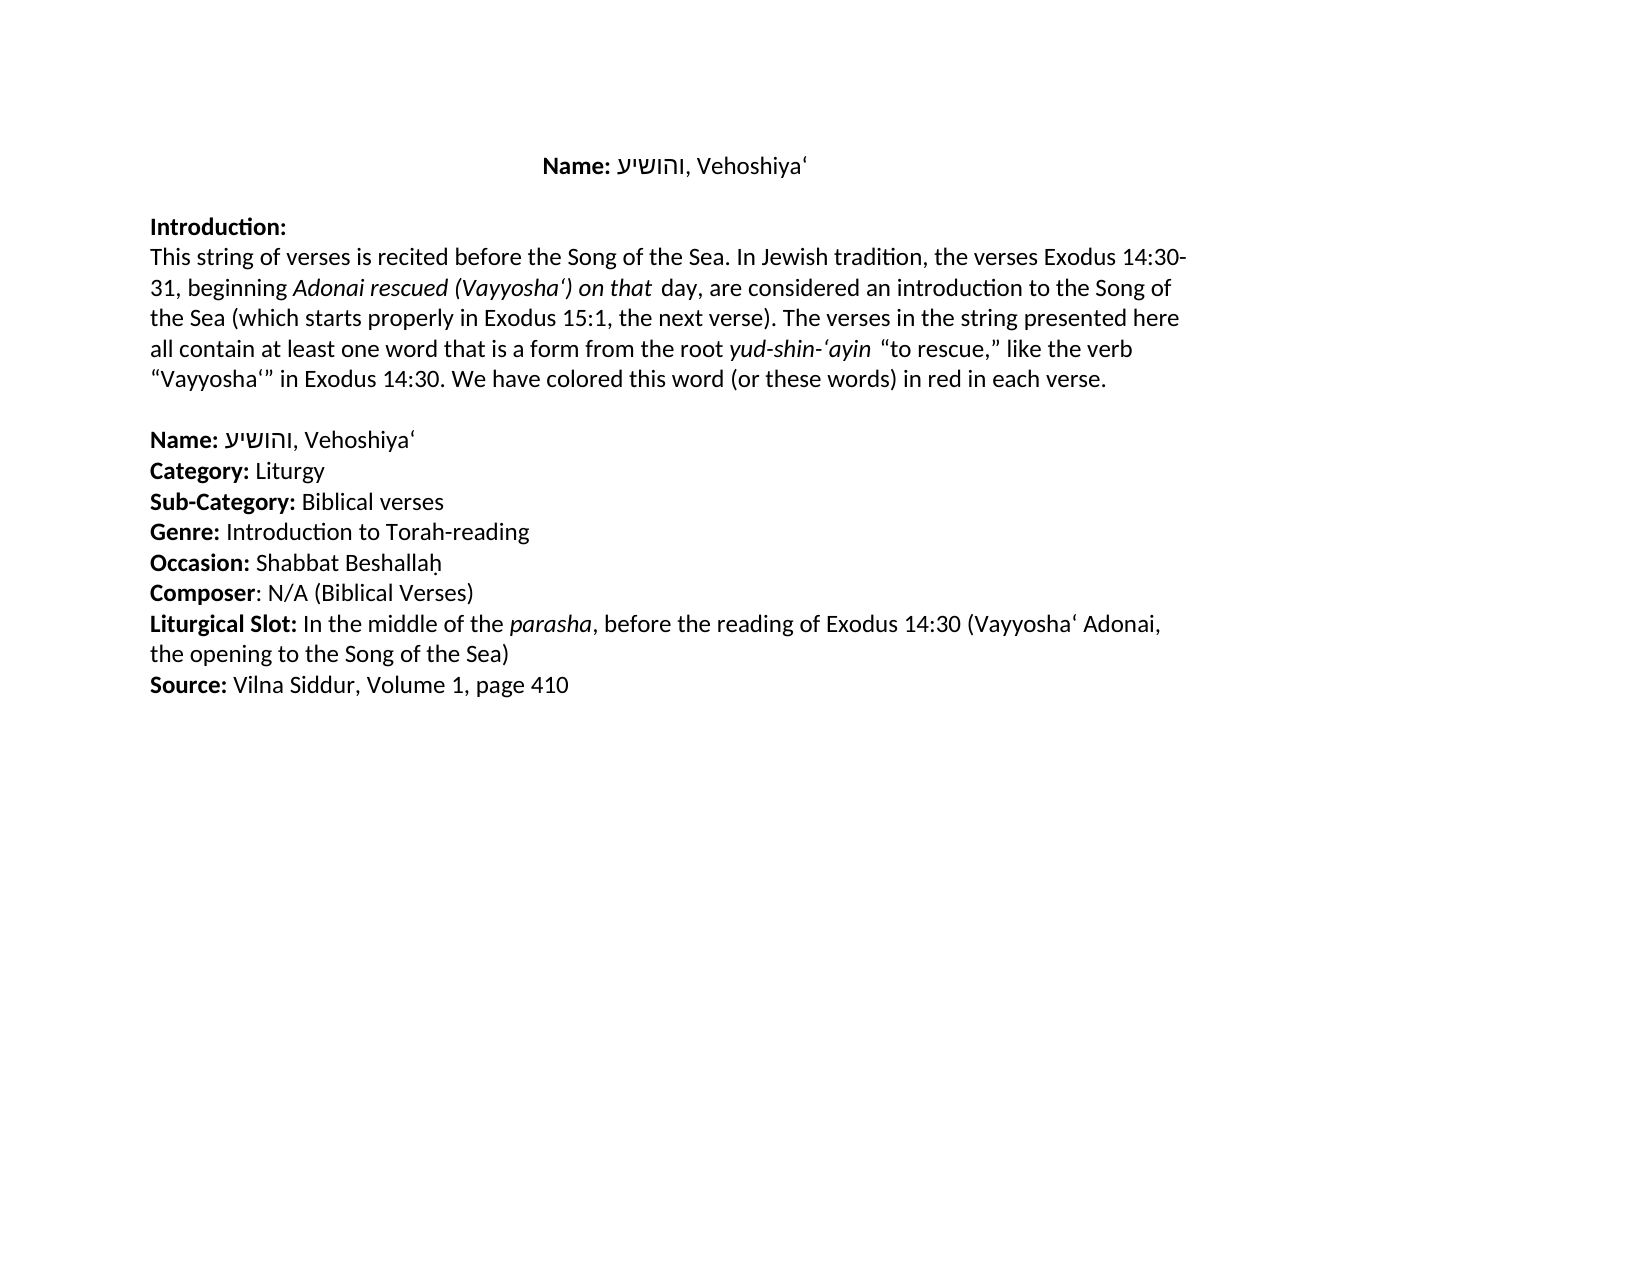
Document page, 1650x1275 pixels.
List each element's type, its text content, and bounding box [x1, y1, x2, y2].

text Category: Liturgy [150, 455, 1200, 486]
text Introduction: [150, 211, 1200, 242]
text Composer: N/A (Biblical Verses) [150, 577, 1200, 608]
text Liturgical Slot: In the middle of the parasha, before the reading of Exodus 14:30 (Vayyosha‘ Adonai, the opening to the Song of the Sea) [150, 608, 1200, 669]
text This string of verses is recited before the Song of the Sea. In Jewish tradition, the verses Exodus 14:30-31, beginning Adonai rescued (Vayyosha‘) on that day, are considered an introduction to the Song of the Sea (which starts properly in Exodus 15:1, the next verse). The verses in the string presented here all contain at least one word that is a form from the root yud-shin-‘ayin “to rescue,” like the verb “Vayyosha‘” in Exodus 14:30. We have colored this word (or these words) in red in each verse. [150, 242, 1200, 394]
text Name: והושיע, Vehoshiya‘ [150, 425, 1200, 455]
text Genre: Introduction to Torah-reading [150, 516, 1200, 547]
text Name: והושיע, Vehoshiya‘ [150, 150, 1200, 181]
text Occasion: Shabbat Beshallaḥ [150, 547, 1200, 577]
text Sub-Category: Biblical verses [150, 486, 1200, 516]
text Source: Vilna Siddur, Volume 1, page 410 [150, 669, 1200, 699]
